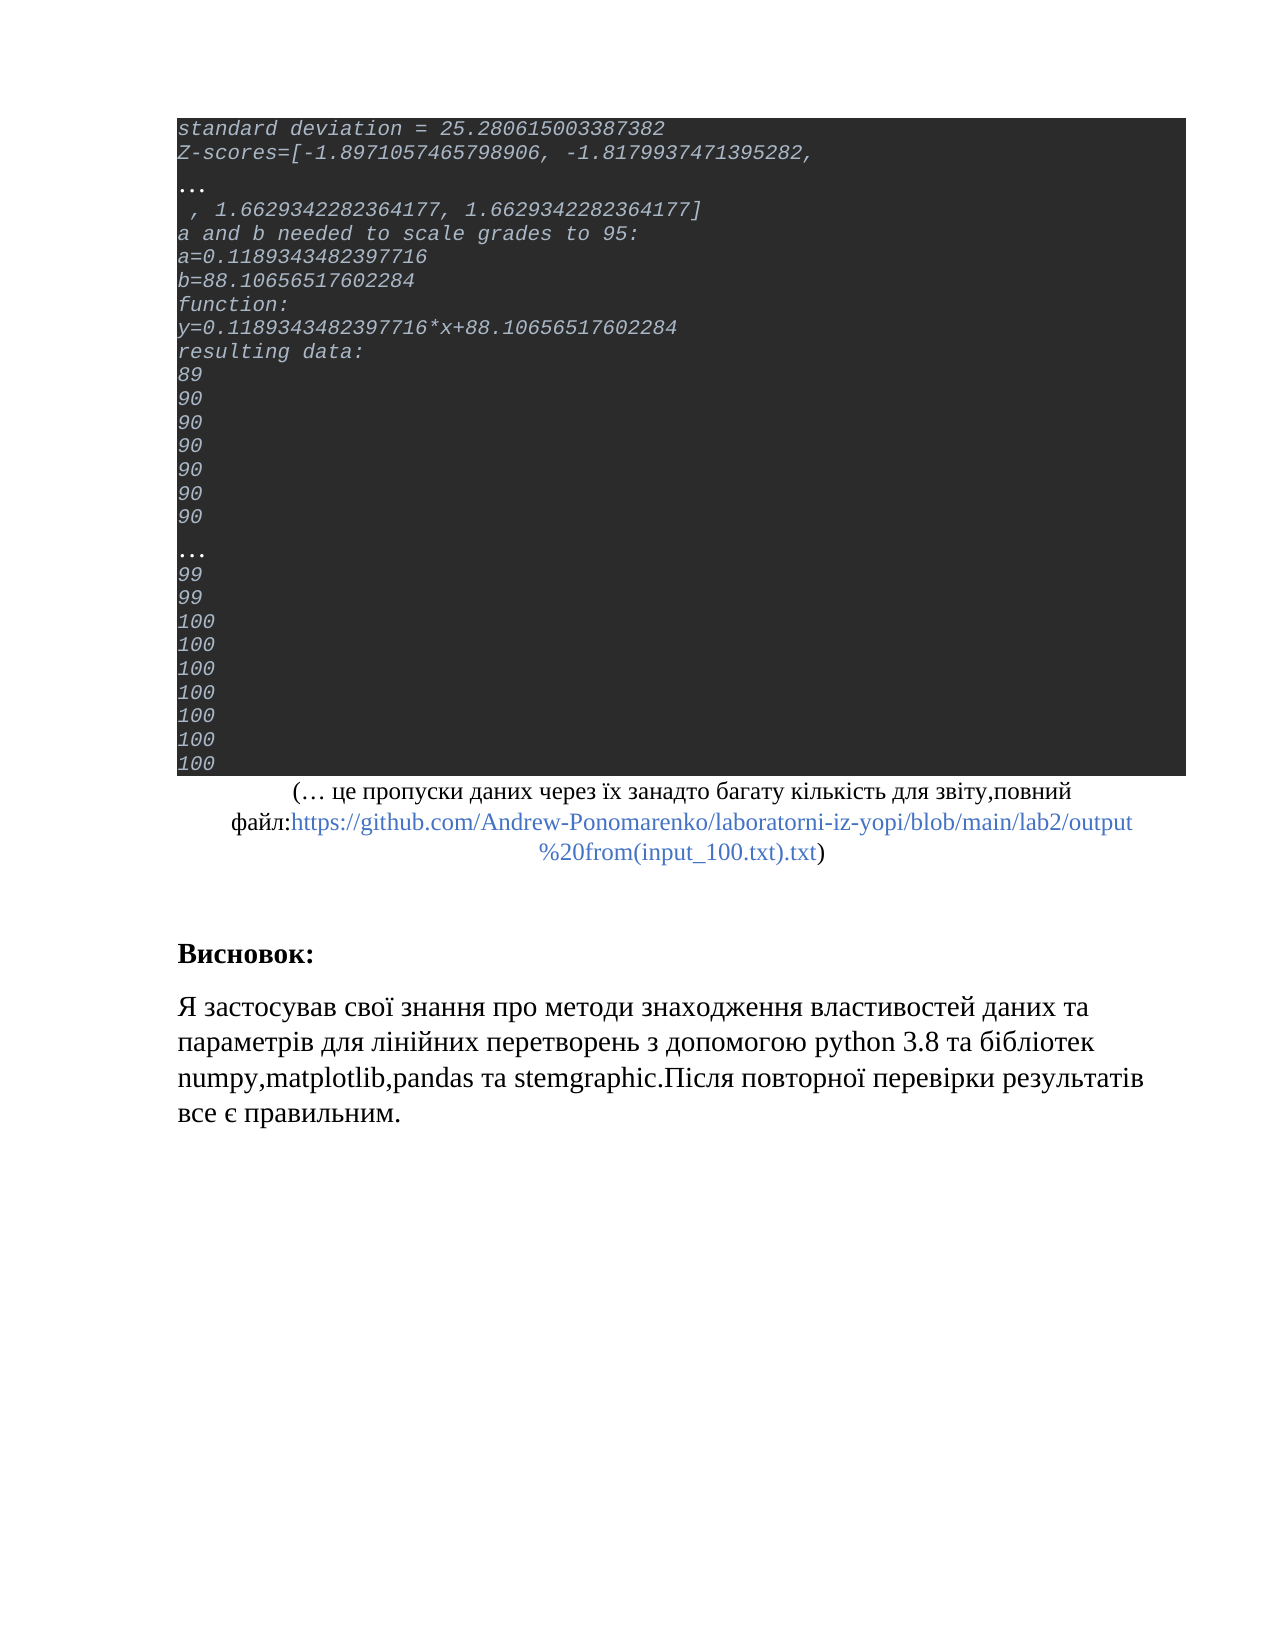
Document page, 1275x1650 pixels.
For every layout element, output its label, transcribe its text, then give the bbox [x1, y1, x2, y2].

text Я застосував свої знання про методи знаходження властивостей даних та параметрів для лінійних перетворень з допомогою python 3.8 та бібліотек numpy,matplotlib,pandas та stemgraphic.Після повторної перевірки результатів все є правильним. [177, 989, 1186, 1129]
text , 1.6629342282364177, 1.6629342282364177] a and b needed to scale grades to 95: a=0.1189343482397716 b=88.10656517602284 function: y=0.1189343482397716*x+88.10656517602284 resulting data: 89 90 90 90 90 90 90 [177, 199, 1186, 530]
text … [177, 165, 1186, 199]
text … 99 99 100 100 100 100 100 100 100 [177, 530, 1186, 776]
text Висновок: [177, 936, 1186, 970]
text (… це пропуски даних через їх занадто багату кількість для звіту,повний файл:https://github.com/Andrew-Ponomarenko/laboratorni-iz-yopi/blob/main/lab2/output%20from(input_100.txt).txt) [177, 776, 1186, 866]
text P25=36.0 P75=78.0 P90=91.0 average=57.96 standard deviation = 25.280615003387382 Z-scores=[-1.8971057465798906, -1.8179937471395282, [177, 118, 1186, 165]
